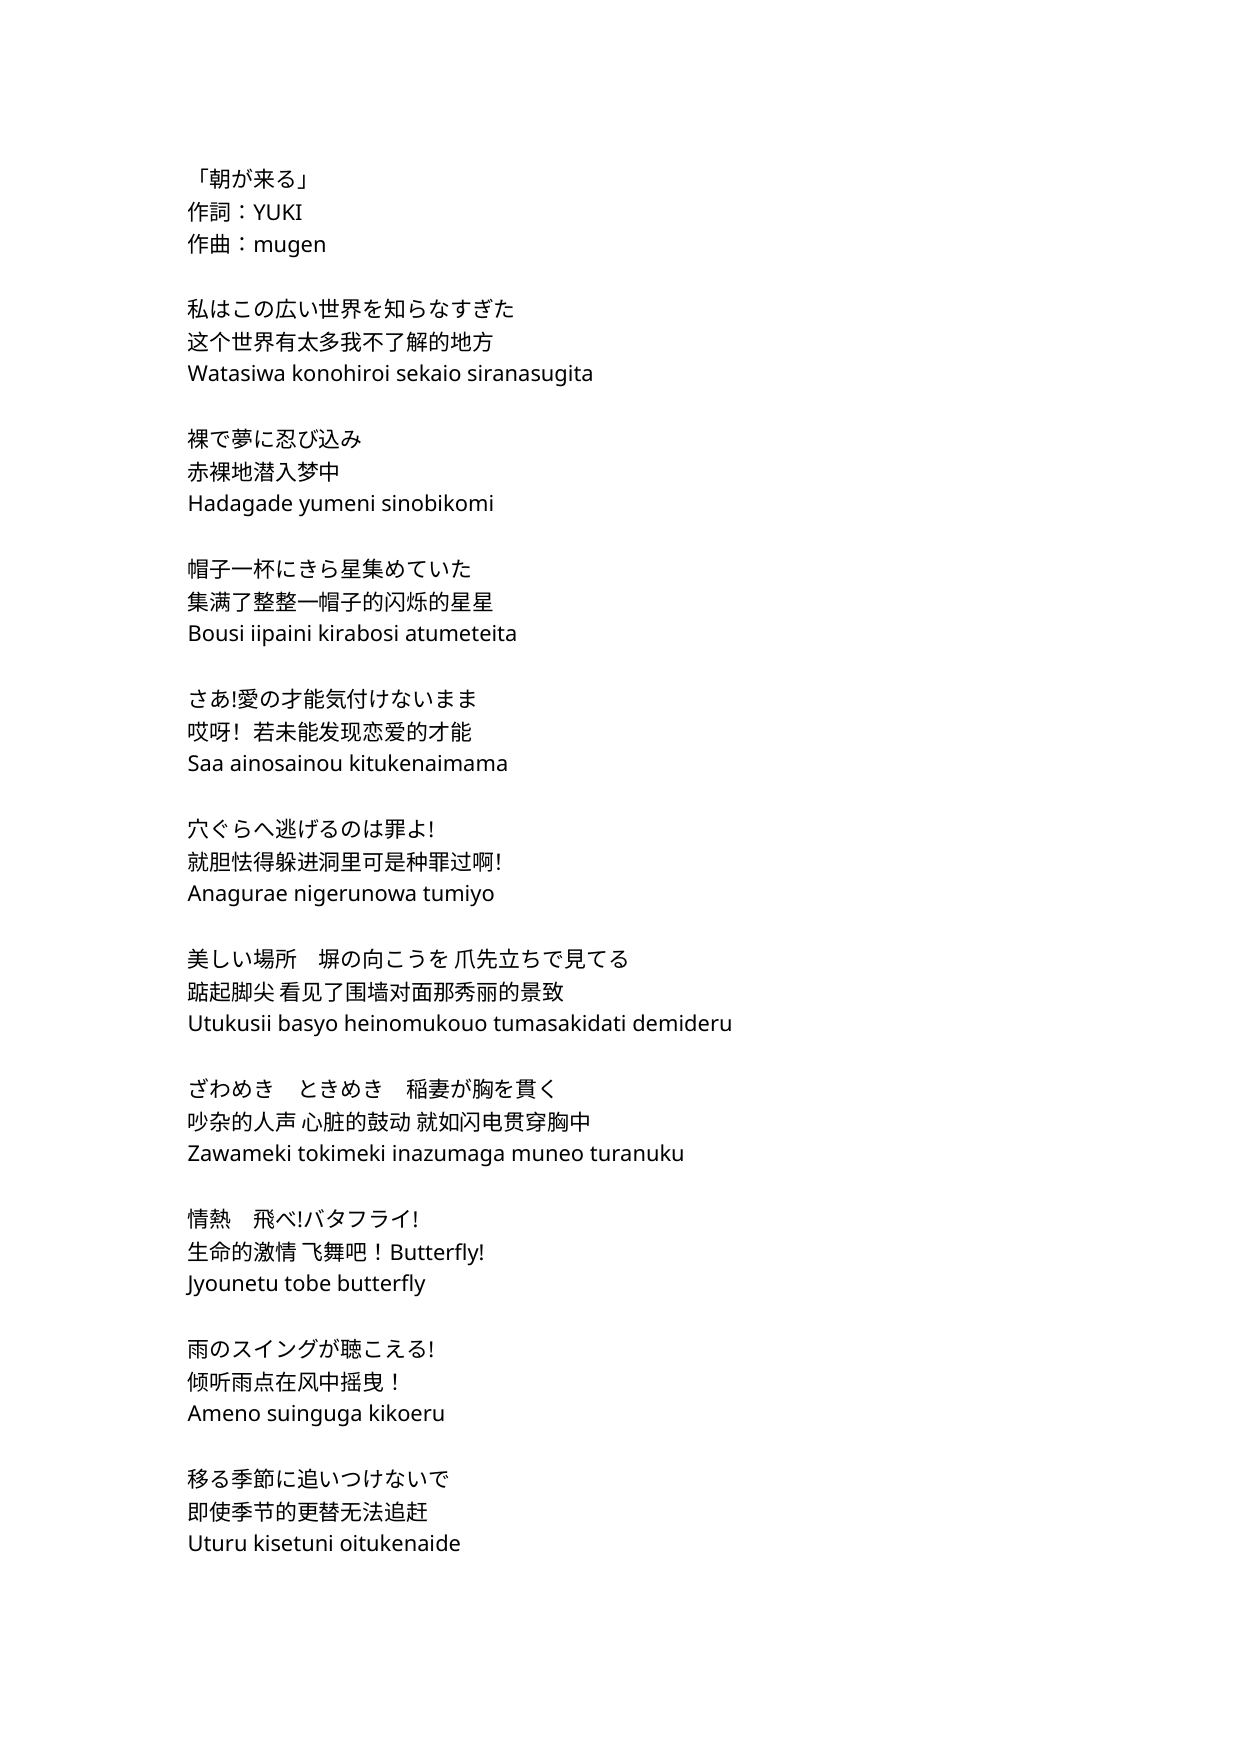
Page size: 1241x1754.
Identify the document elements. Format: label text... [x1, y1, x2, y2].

text 生命的激情 飞舞吧！Butterfly! [187, 1234, 1053, 1267]
text 集满了整整一帽子的闪烁的星星 [187, 584, 1053, 617]
text 哎呀！若未能发现恋爱的才能 [187, 714, 1053, 747]
text 「朝が来る」 [187, 162, 1053, 194]
text 作詞∶YUKI [187, 194, 1053, 227]
text Uturu kisetuni oitukenaide [187, 1527, 1053, 1559]
text Zawameki tokimeki inazumaga muneo turanuku [187, 1137, 1053, 1169]
text 倾听雨点在风中摇曳！ [187, 1364, 1053, 1397]
text 帽子一杯にきら星集めていた [187, 552, 1053, 584]
text 穴ぐらへ逃げるのは罪よ! [187, 812, 1053, 844]
text Jyounetu tobe butterfly [187, 1267, 1053, 1299]
text Bousi iipaini kirabosi atumeteita [187, 617, 1053, 649]
text ざわめき ときめき 稲妻が胸を貫く [187, 1072, 1053, 1104]
text 裸で夢に忍び込み [187, 422, 1053, 454]
text 就胆怯得躲进洞里可是种罪过啊！ [187, 844, 1053, 877]
text さあ!愛の才能気付けないまま [187, 682, 1053, 714]
text 雨のスイングが聴こえる! [187, 1332, 1053, 1364]
text 赤裸地潜入梦中 [187, 454, 1053, 487]
text 吵杂的人声 心脏的鼓动 就如闪电贯穿胸中 [187, 1104, 1053, 1137]
text 作曲∶mugen [187, 227, 1053, 259]
text Anagurae nigerunowa tumiyo [187, 877, 1053, 909]
text 移る季節に追いつけないで [187, 1462, 1053, 1494]
text Ameno suinguga kikoeru [187, 1397, 1053, 1429]
text 美しい場所 塀の向こうを 爪先立ちで見てる [187, 942, 1053, 974]
text Utukusii basyo heinomukouo tumasakidati demideru [187, 1007, 1053, 1039]
text 情熱 飛べ!バタフライ! [187, 1202, 1053, 1234]
text 即使季节的更替无法追赶 [187, 1494, 1053, 1527]
text 这个世界有太多我不了解的地方 [187, 324, 1053, 357]
text 踮起脚尖 看见了围墙对面那秀丽的景致 [187, 974, 1053, 1007]
text Watasiwa konohiroi sekaio siranasugita [187, 357, 1053, 389]
text Saa ainosainou kitukenaimama [187, 747, 1053, 779]
text Hadagade yumeni sinobikomi [187, 487, 1053, 519]
text 私はこの広い世界を知らなすぎた [187, 292, 1053, 324]
